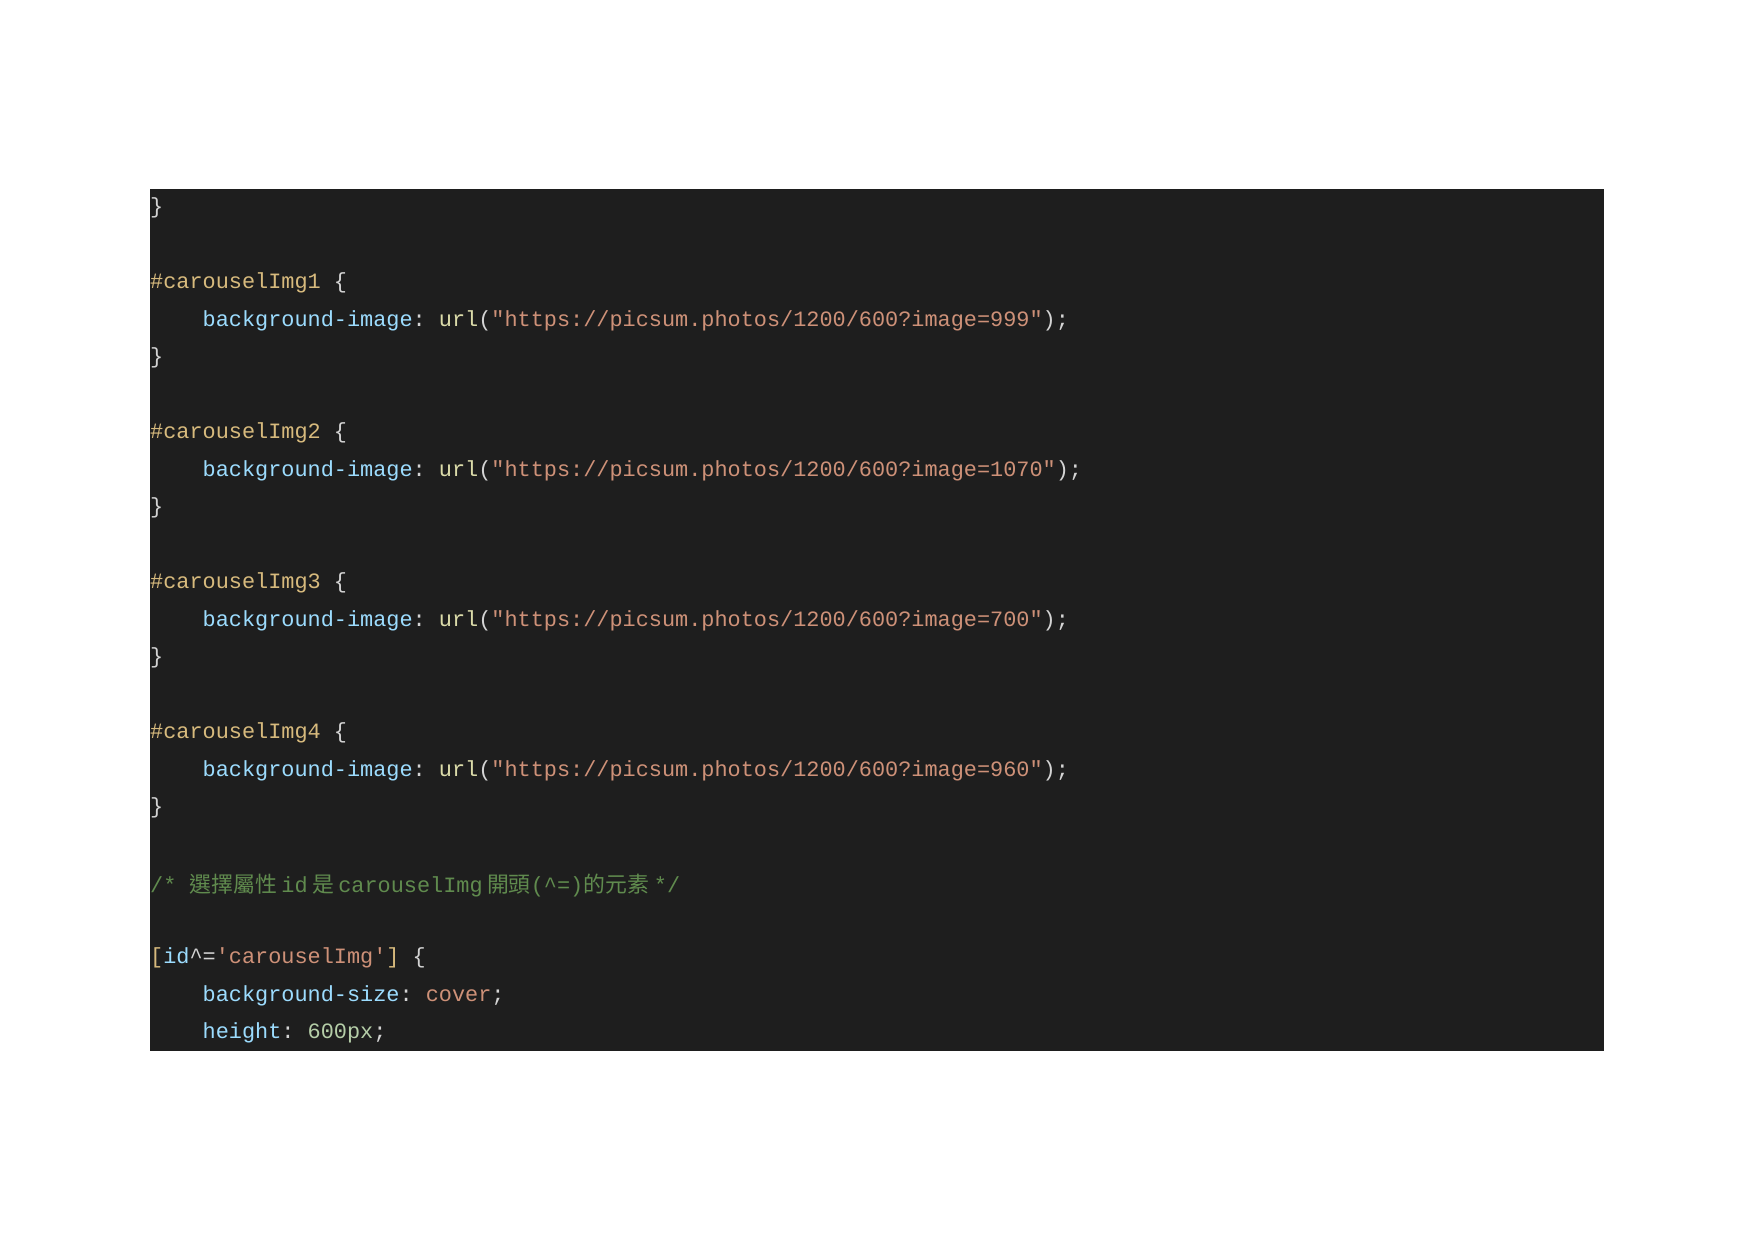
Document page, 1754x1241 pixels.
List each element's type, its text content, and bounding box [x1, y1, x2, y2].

text } [150, 489, 1604, 526]
text height: 600px; [150, 1014, 1604, 1051]
text #carouselImg4 { [150, 714, 1604, 751]
text } [150, 789, 1604, 826]
text [id^='carouselImg'] { [150, 939, 1604, 976]
text background-size: cover; [150, 976, 1604, 1014]
text #carouselImg1 { [150, 264, 1604, 301]
text background-image: url("https://picsum.photos/1200/600?image=1070"); [150, 451, 1604, 489]
text #carouselImg3 { [150, 564, 1604, 601]
text background-image: url("https://picsum.photos/1200/600?image=700"); [150, 601, 1604, 639]
text background-image: url("https://picsum.photos/1200/600?image=960"); [150, 751, 1604, 789]
text #carouselImg2 { [150, 414, 1604, 451]
text /* 選擇屬性id是carouselImg開頭(^=)的元素 */ [150, 864, 1604, 901]
text background-image: url("https://picsum.photos/1200/600?image=999"); [150, 301, 1604, 339]
text } [150, 339, 1604, 376]
text } [150, 189, 1604, 226]
text } [150, 639, 1604, 676]
